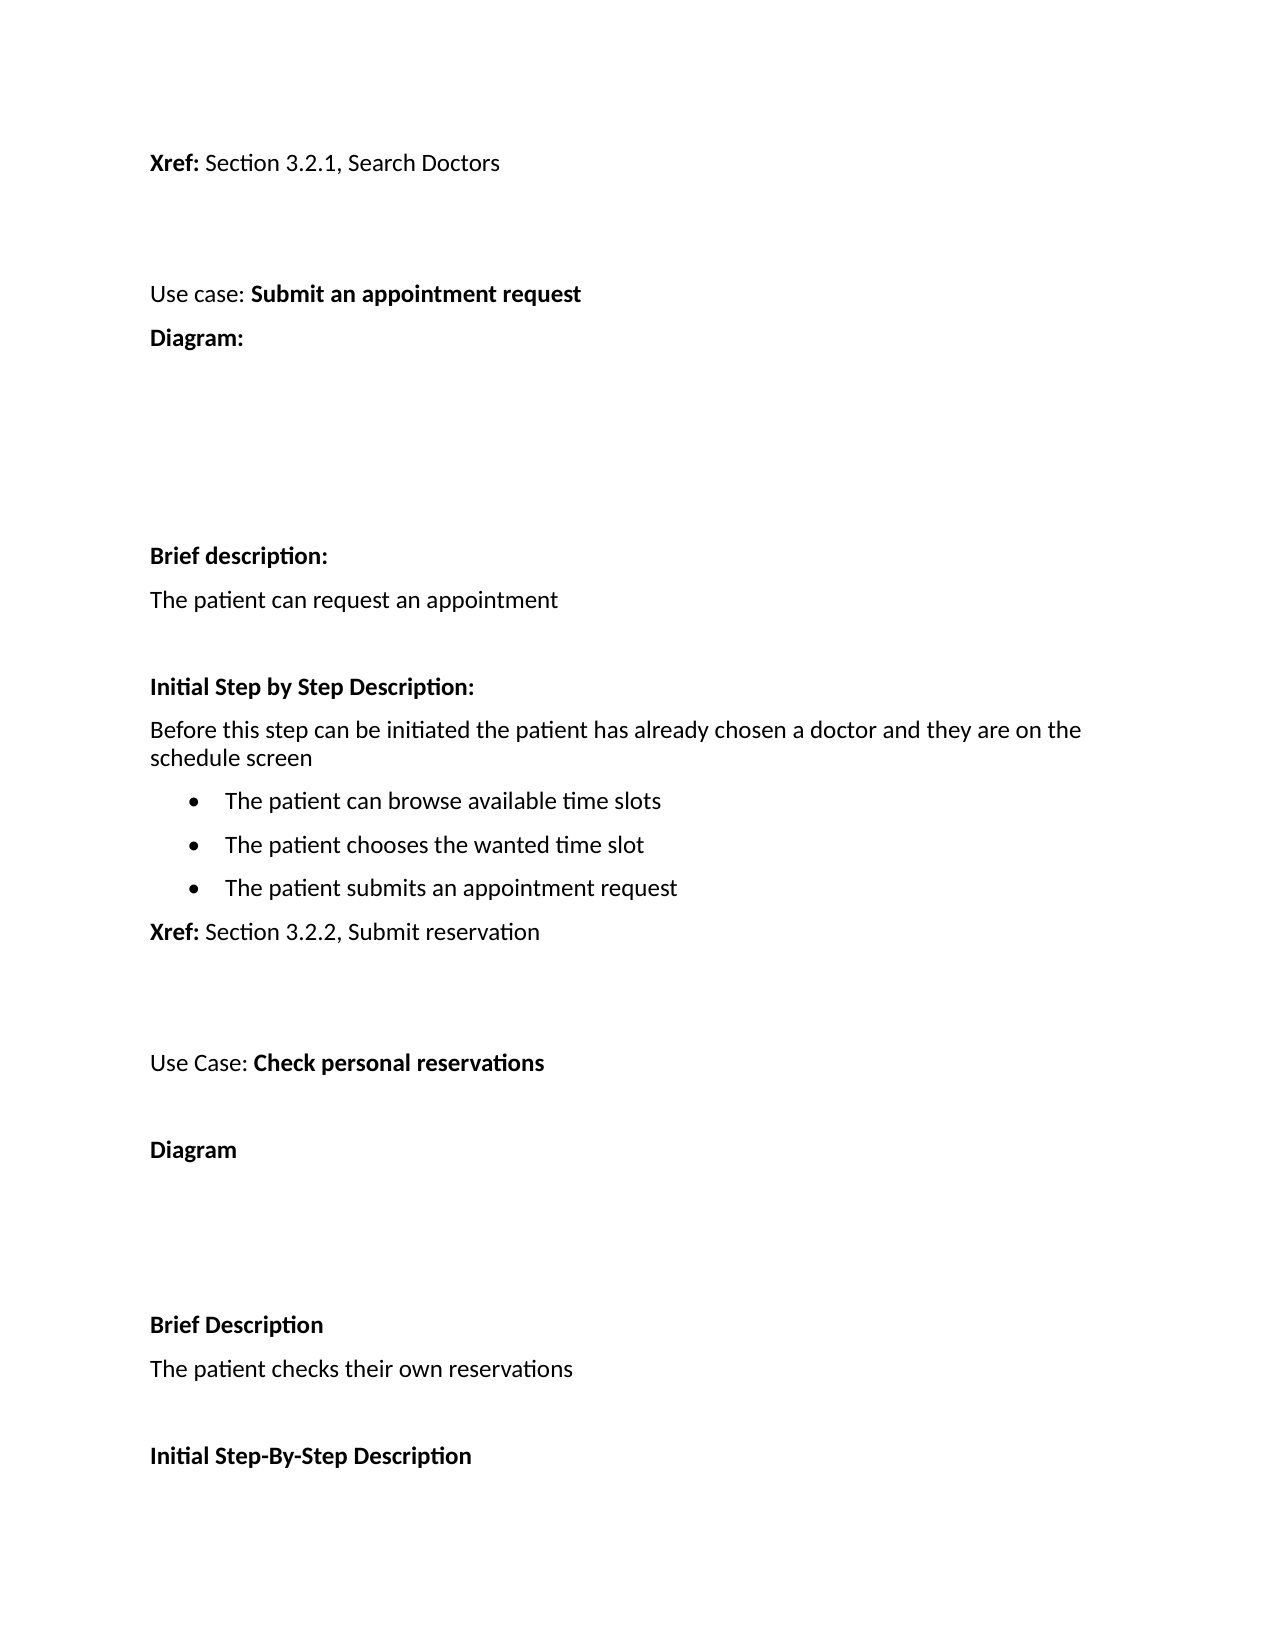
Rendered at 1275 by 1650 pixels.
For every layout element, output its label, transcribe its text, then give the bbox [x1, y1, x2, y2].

text Diagram: [150, 324, 1125, 352]
text Use case: Submit an appointment request [150, 281, 1125, 308]
text Before this step can be initiated the patient has already chosen a doctor and they are on the schedule screen [150, 717, 1125, 771]
text Xref: Section 3.2.2, Submit reservation [150, 919, 1125, 946]
text Initial Step-By-Step Description [150, 1443, 1125, 1470]
list The patient chooses the wanted time slot [187, 832, 1125, 859]
list The patient submits an appointment request [187, 875, 1125, 902]
text Diagram [150, 1137, 1125, 1164]
text The patient checks their own reservations [150, 1355, 1125, 1382]
text Xref: Section 3.2.1, Search Doctors [150, 150, 1125, 177]
text Brief description: [150, 543, 1125, 570]
text Use Case: Check personal reservations [150, 1050, 1125, 1077]
text The patient can request an appointment [150, 586, 1125, 613]
list The patient can browse available time slots [187, 788, 1125, 815]
text Initial Step by Step Description: [150, 674, 1125, 701]
text Brief Description [150, 1312, 1125, 1339]
